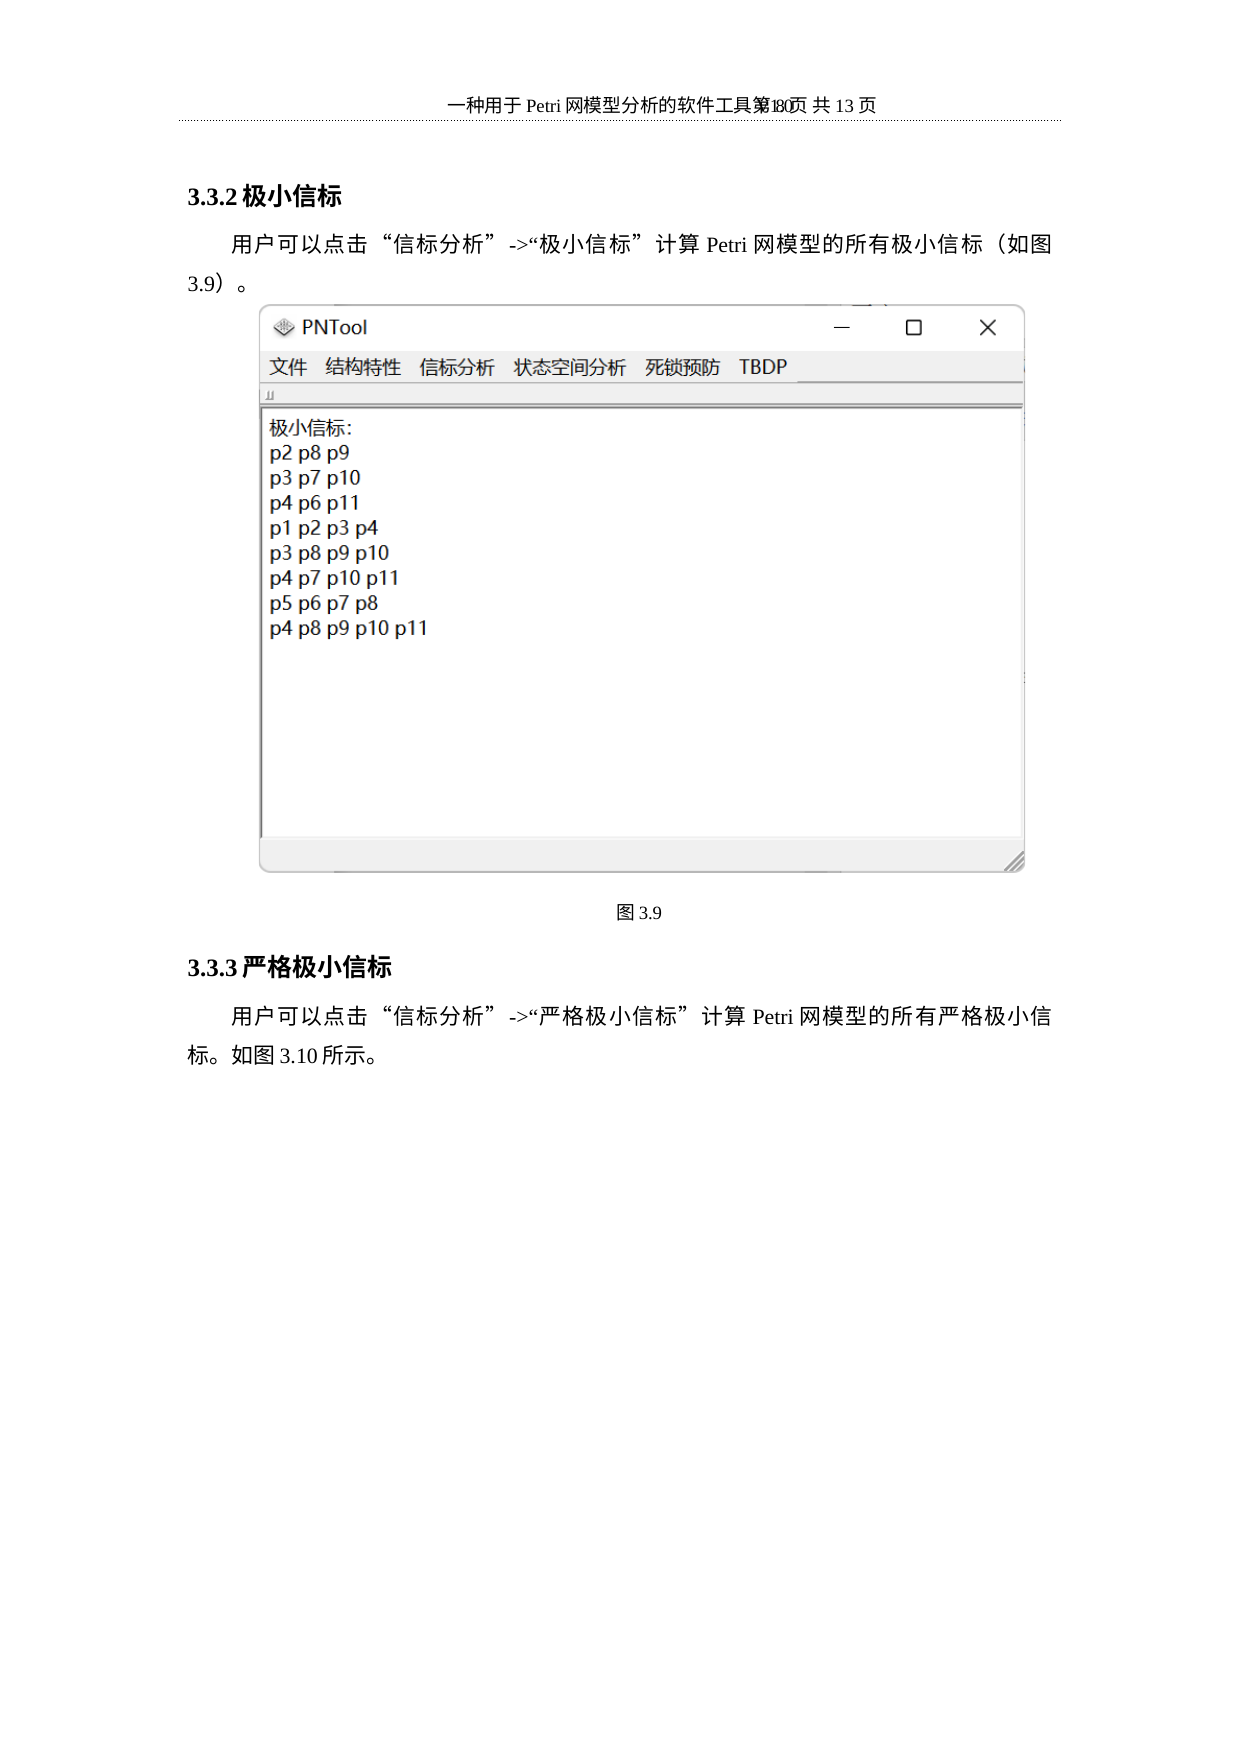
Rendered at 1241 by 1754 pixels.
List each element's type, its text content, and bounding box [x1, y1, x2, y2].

subtitle 3.3.3严格极小信标 [187, 933, 1053, 998]
picture [258, 304, 1026, 873]
list 用户可以点击“信标分析”->“极小信标”计算Petri网模型的所有极小信标（如图3.9）。 [187, 227, 1053, 298]
list 用户可以点击“信标分析”->“严格极小信标”计算Petri网模型的所有严格极小信标。如图3.10所示。 [187, 998, 1053, 1070]
list 图3.9 [187, 895, 1053, 928]
subtitle 3.3.2极小信标 [187, 162, 1053, 227]
